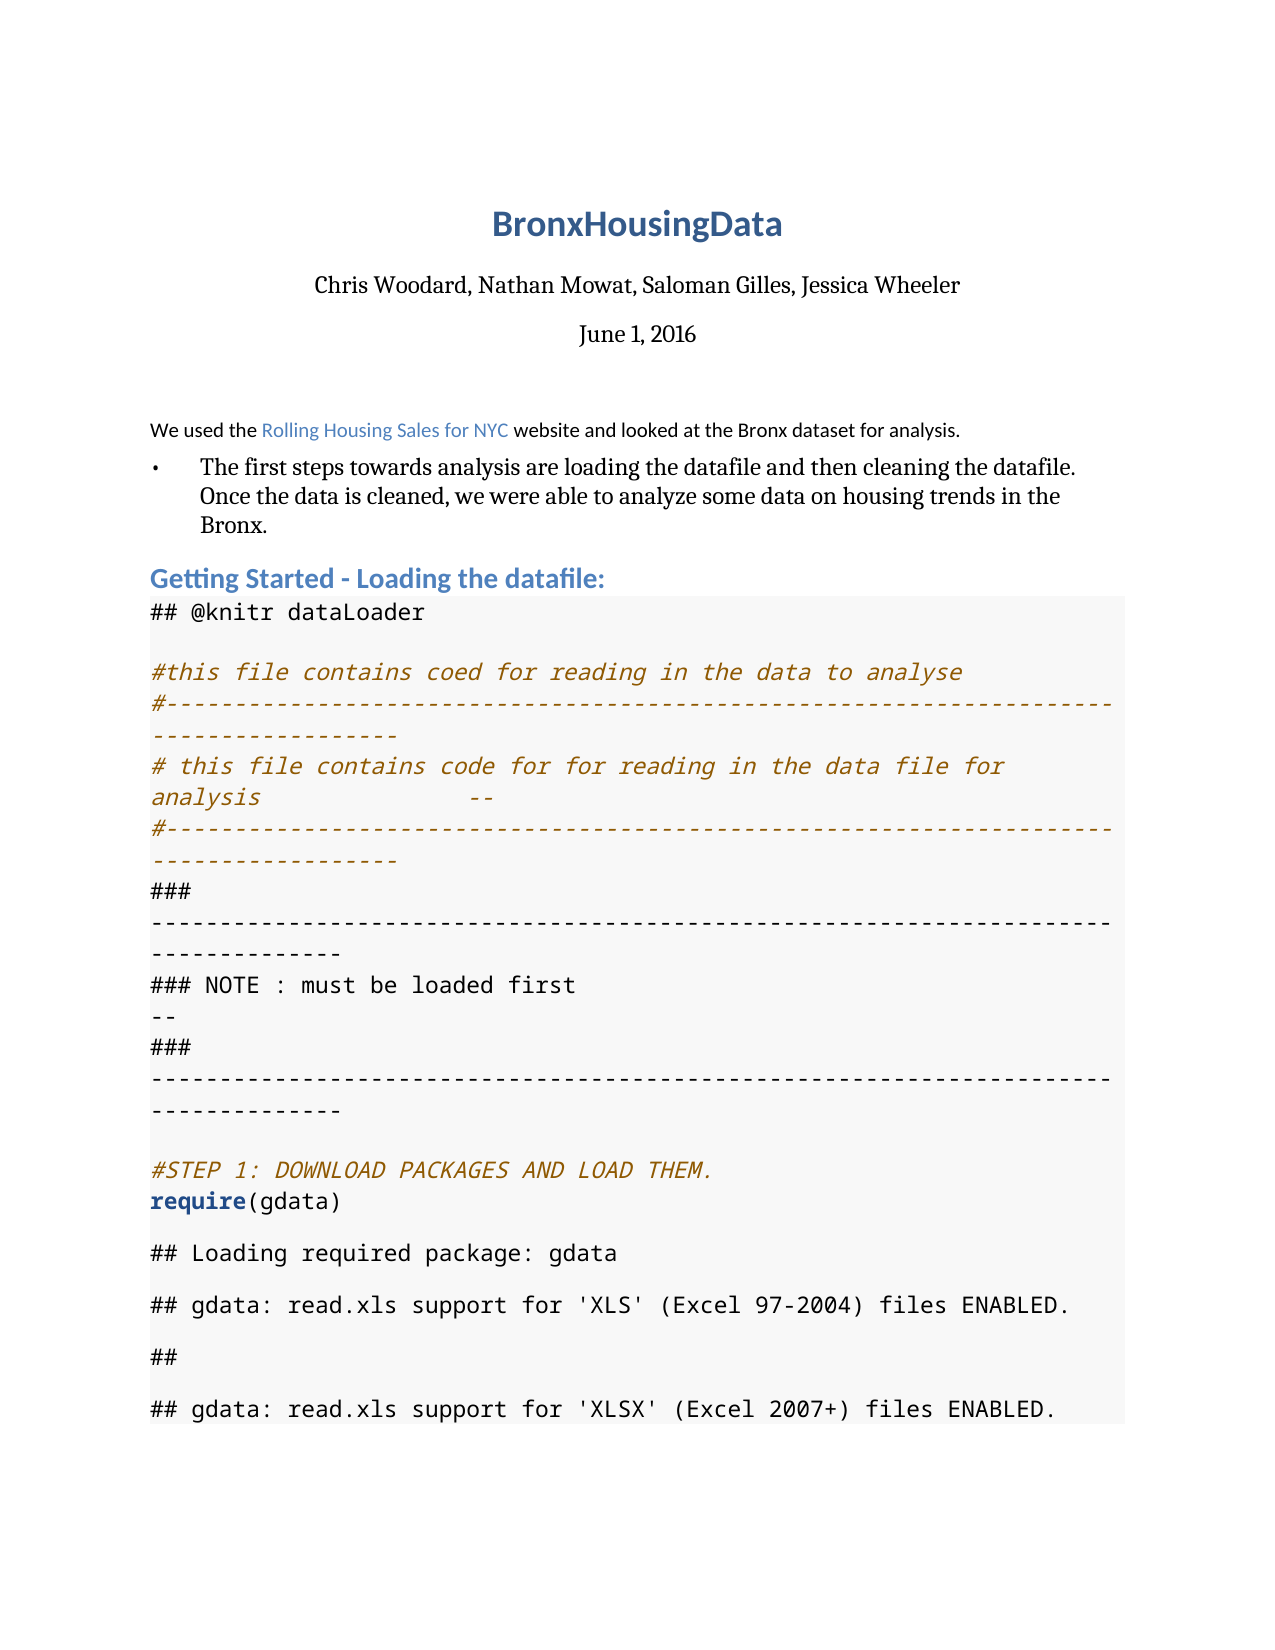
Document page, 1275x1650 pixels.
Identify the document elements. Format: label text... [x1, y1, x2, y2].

text June 1, 2016 [150, 320, 1125, 349]
text Chris Woodard, Nathan Mowat, Saloman Gilles, Jessica Wheeler [150, 271, 1125, 299]
text ## Loading required package: gdata [150, 1237, 1125, 1268]
subtitle Getting Started - Loading the datafile: [150, 560, 1125, 596]
text ## [150, 1341, 1125, 1372]
list The first steps towards analysis are loading the datafile and then cleaning the datafile. Once the data is cleaned, we were able to analyze some data on housing trends in the Bronx. [150, 453, 1125, 539]
text We used the Rolling Housing Sales for NYC website and looked at the Bronx dataset for analysis. [150, 417, 1125, 443]
text ## gdata: read.xls support for 'XLSX' (Excel 2007+) files ENABLED. [150, 1393, 1125, 1424]
text ## gdata: read.xls support for 'XLS' (Excel 97-2004) files ENABLED. [150, 1289, 1125, 1320]
text ## @knitr dataLoader #this file contains coed for reading in the data to analyse #--------------------------------------------------------------------------------------- # this file contains code for for reading in the data file for analysis -- #--------------------------------------------------------------------------------------- ### ------------------------------------------------------------------------------------ ### NOTE : must be loaded first -- ### ------------------------------------------------------------------------------------ #STEP 1: DOWNLOAD PACKAGES AND LOAD THEM. require(gdata) [150, 596, 1125, 1216]
title BronxHousingData [150, 200, 1125, 246]
